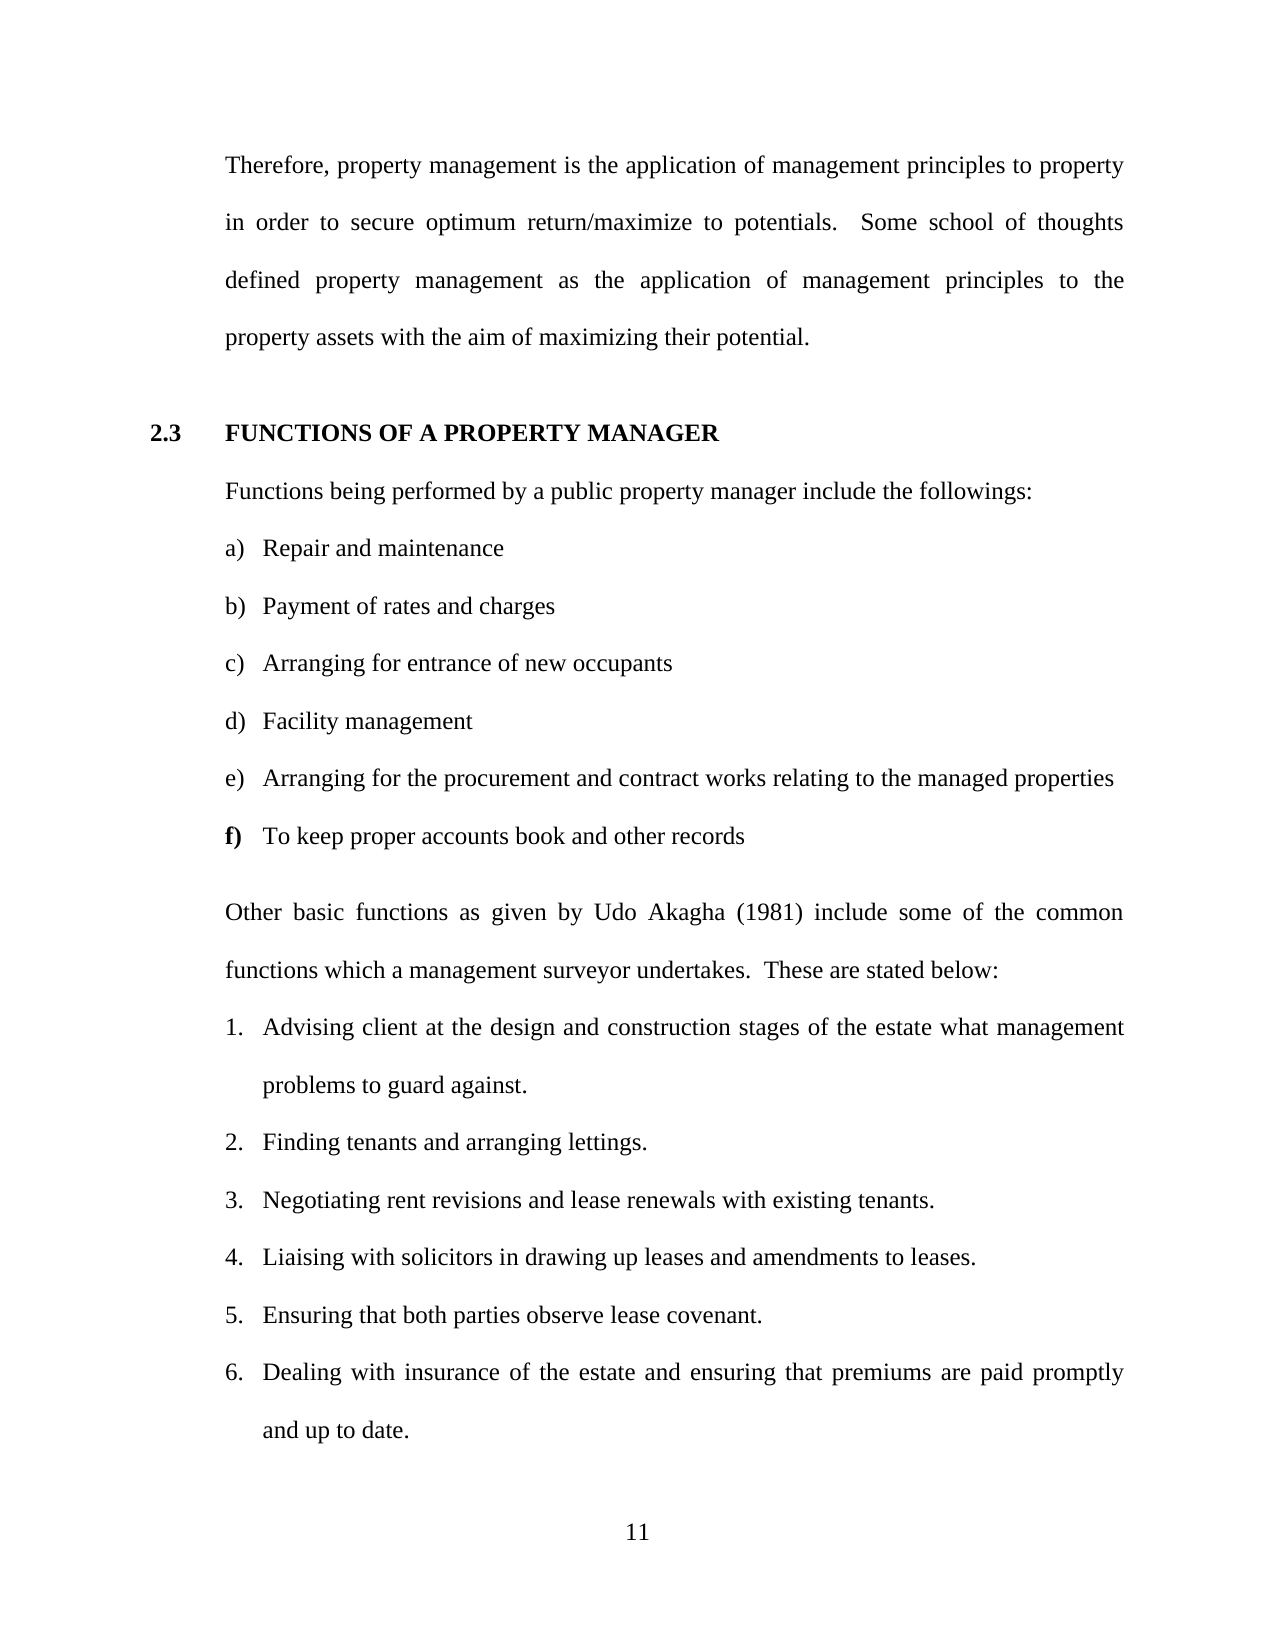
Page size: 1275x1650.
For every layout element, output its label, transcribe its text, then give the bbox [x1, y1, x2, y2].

list Arranging for the procurement and contract works relating to the managed properties [225, 763, 1125, 792]
list To keep proper accounts book and other records [225, 821, 1125, 849]
list Finding tenants and arranging lettings. [225, 1127, 1125, 1156]
list Dealing with insurance of the estate and ensuring that premiums are paid promptly and up to date. [225, 1357, 1125, 1444]
text Therefore, property management is the application of management principles to property in order to secure optimum return/maximize to potentials. Some school of thoughts defined property management as the application of management principles to the property assets with the aim of maximizing their potential. [225, 150, 1125, 351]
list Arranging for entrance of new occupants [225, 648, 1125, 677]
text Functions being performed by a public property manager include the followings: [150, 476, 1125, 504]
list Liaising with solicitors in drawing up leases and amendments to leases. [225, 1242, 1125, 1271]
list Facility management [225, 706, 1125, 734]
list Payment of rates and charges [225, 591, 1125, 619]
list Ensuring that both parties observe lease covenant. [225, 1300, 1125, 1329]
list Advising client at the design and construction stages of the estate what management problems to guard against. [225, 1012, 1125, 1099]
list Repair and maintenance [225, 533, 1125, 562]
list Negotiating rent revisions and lease renewals with existing tenants. [225, 1185, 1125, 1214]
text Other basic functions as given by Udo Akagha (1981) include some of the common functions which a management surveyor undertakes. These are stated below: [225, 897, 1125, 984]
text 2.3 FUNCTIONS OF A PROPERTY MANAGER [150, 418, 1125, 447]
